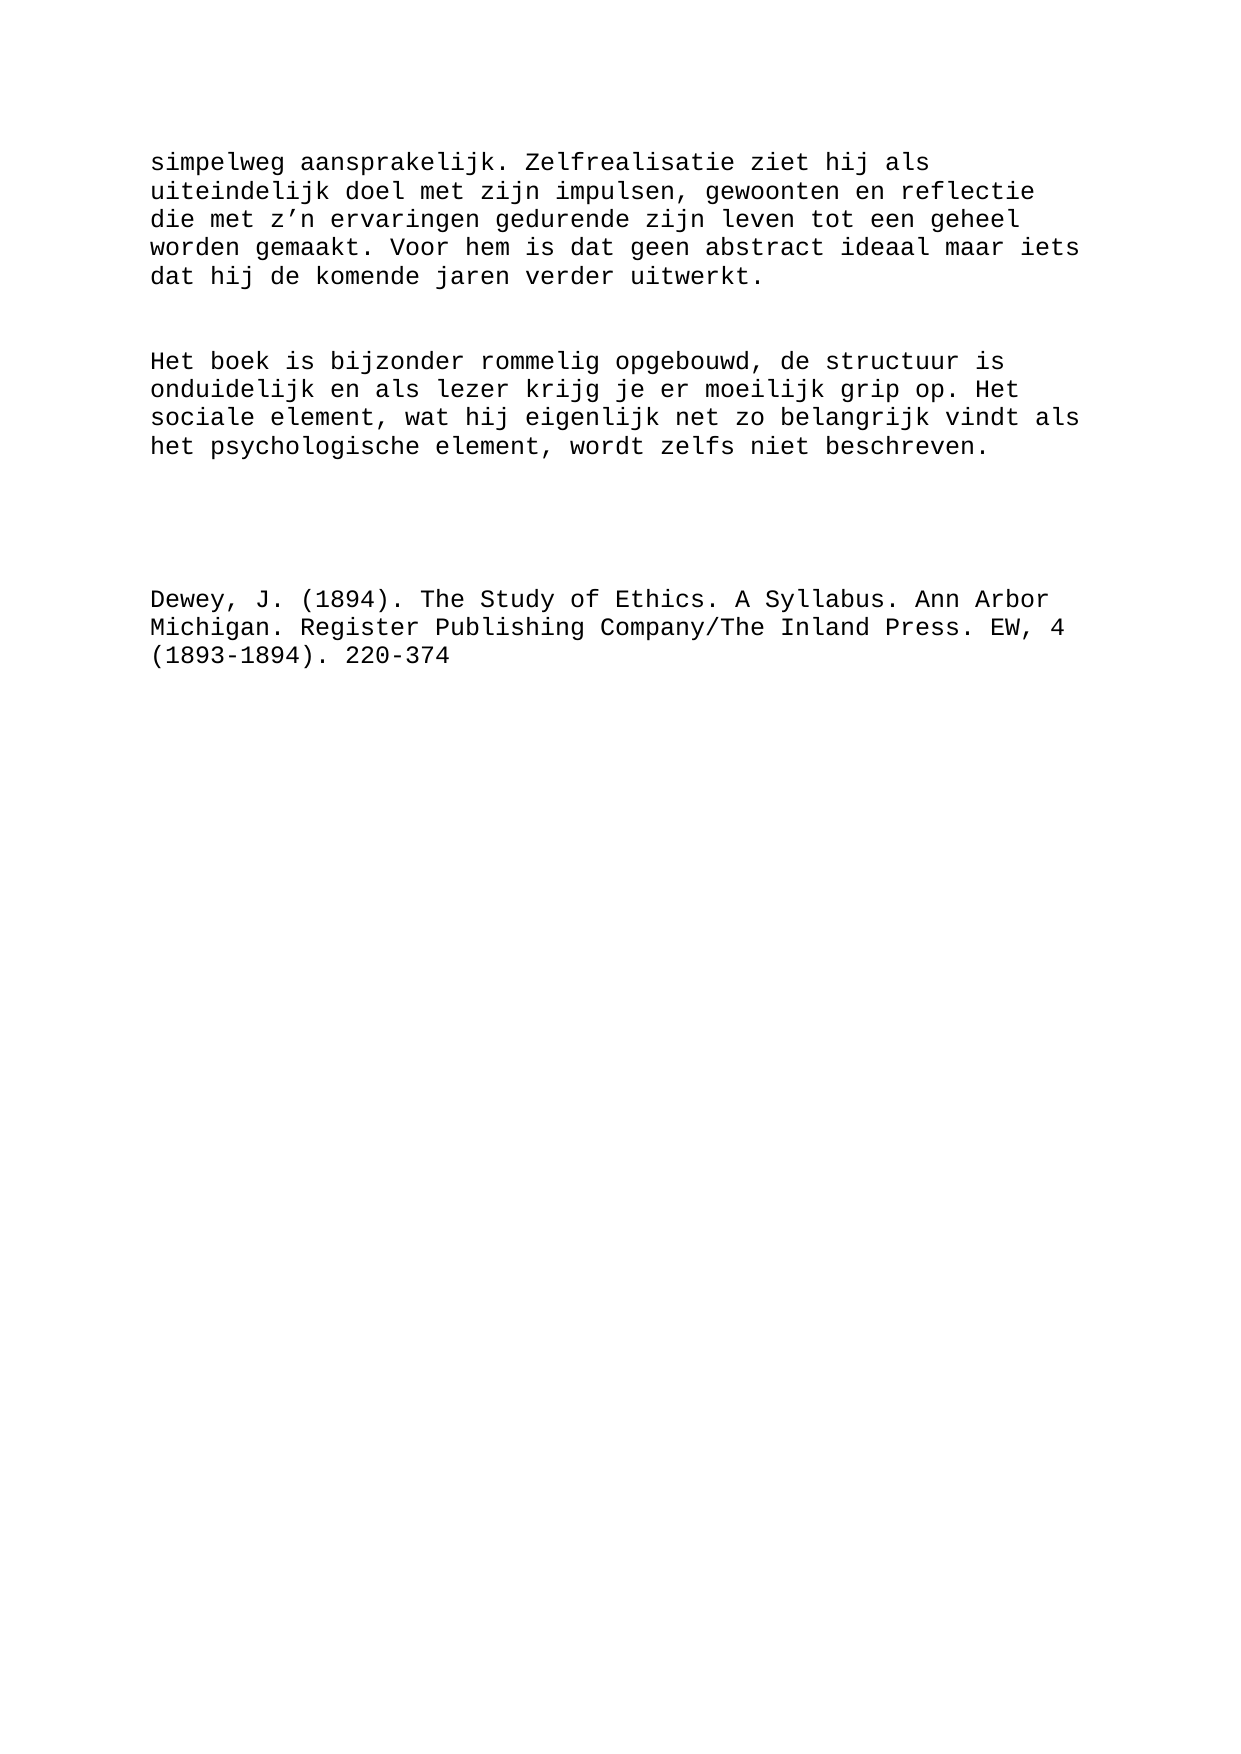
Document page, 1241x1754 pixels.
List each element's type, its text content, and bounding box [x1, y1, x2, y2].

text Het boek is bijzonder rommelig opgebouwd, de structuur is onduidelijk en als lezer krijg je er moeilijk grip op. Het sociale element, wat hij eigenlijk net zo belangrijk vindt als het psychologische element, wordt zelfs niet beschreven. [150, 348, 1090, 462]
text Dewey, J. (1894). The Study of Ethics. A Syllabus. Ann Arbor Michigan. Register Publishing Company/The Inland Press. EW, 4 (1893-1894). 220-374 [150, 586, 1090, 671]
